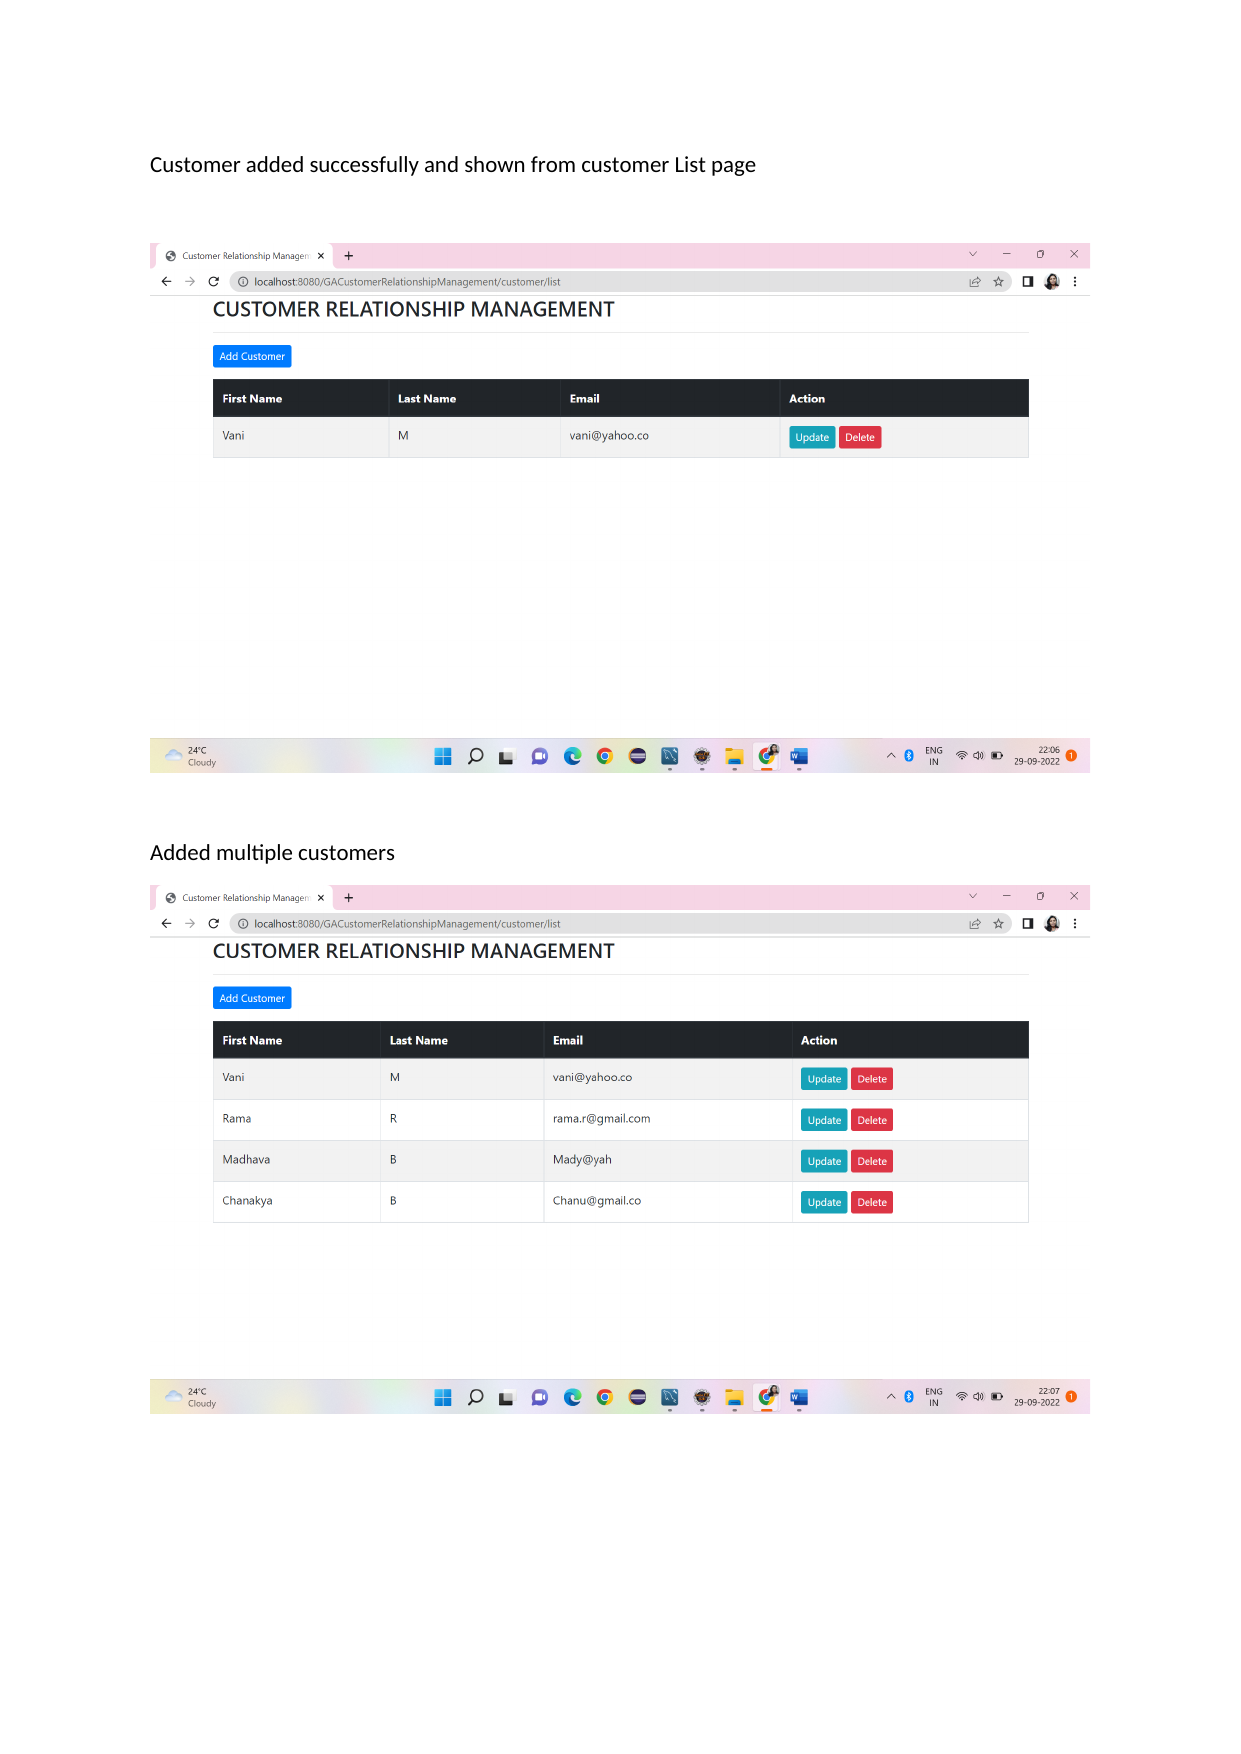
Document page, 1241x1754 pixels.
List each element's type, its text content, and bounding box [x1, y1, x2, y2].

picture [150, 243, 1091, 773]
text Customer added successfully and shown from customer List page [150, 150, 1090, 178]
picture [150, 885, 1091, 1414]
text Added multiple customers [150, 838, 1090, 866]
